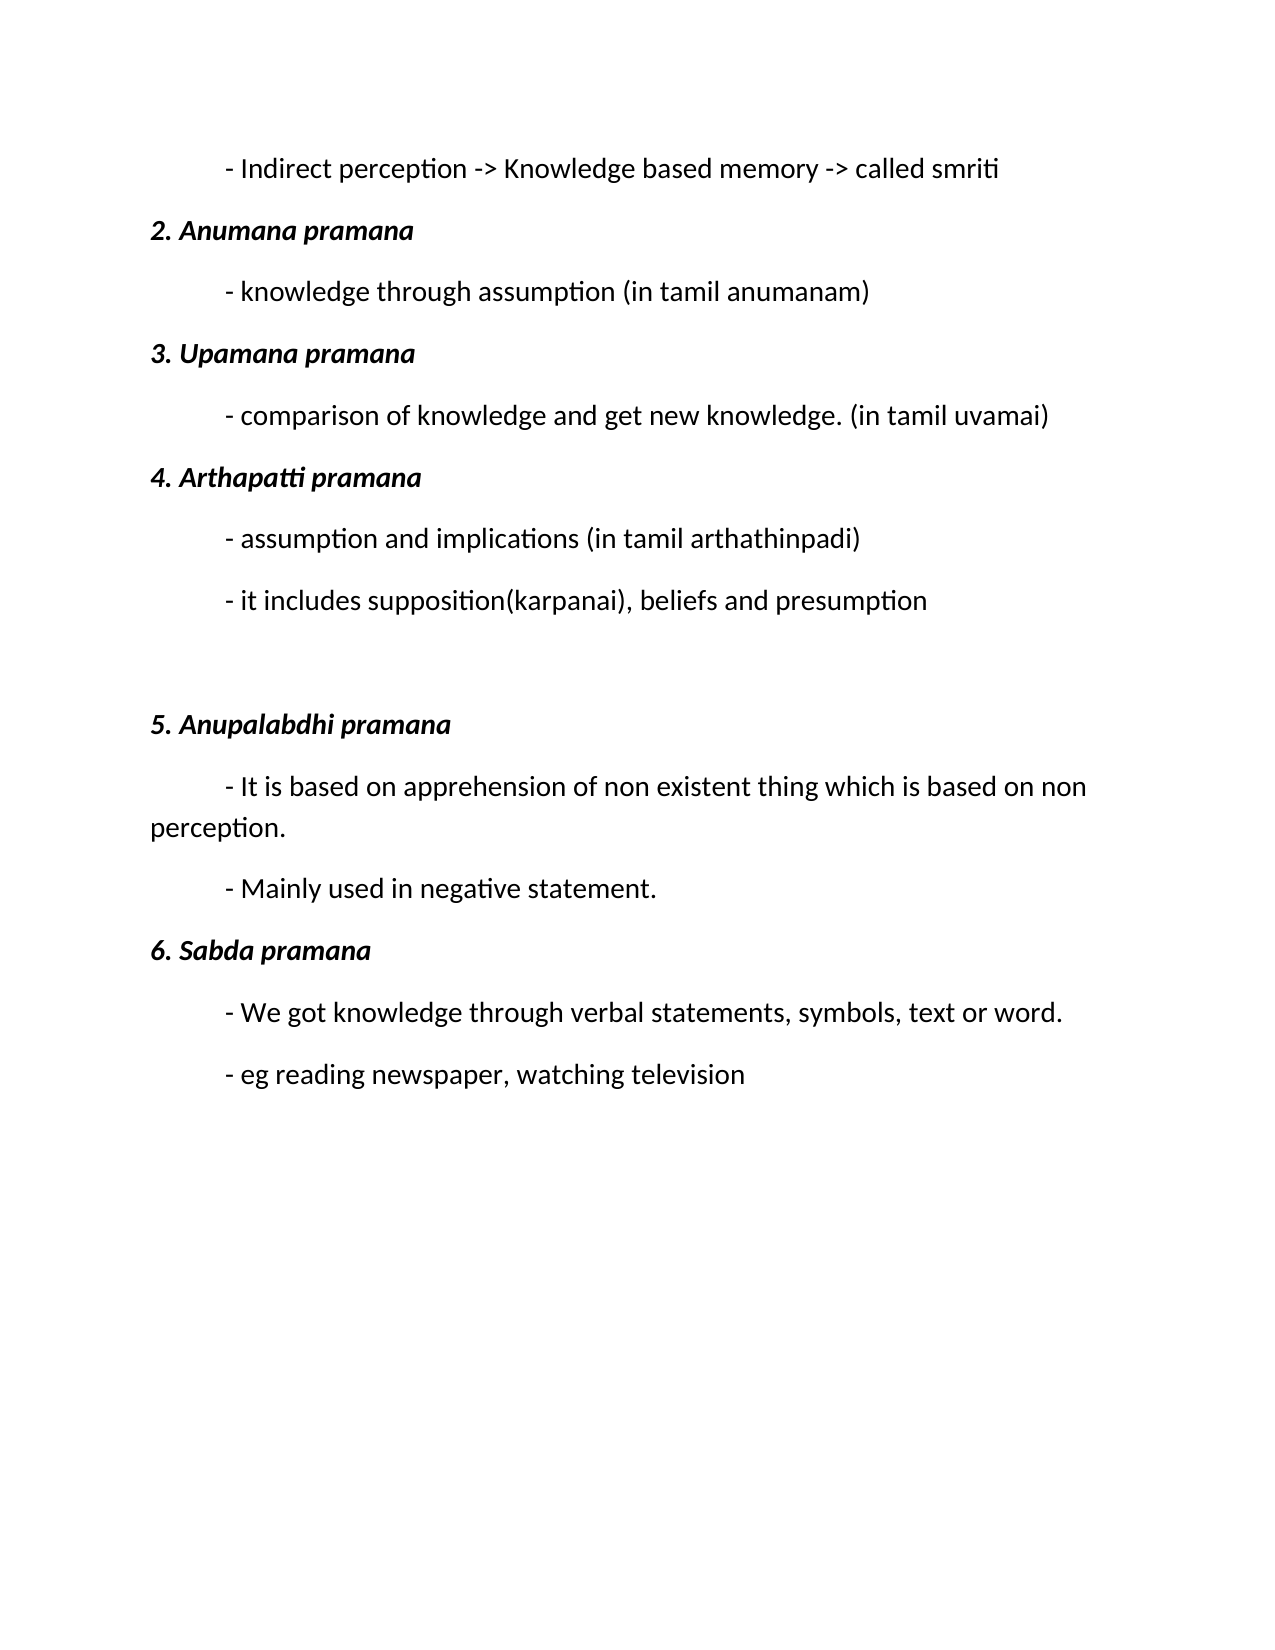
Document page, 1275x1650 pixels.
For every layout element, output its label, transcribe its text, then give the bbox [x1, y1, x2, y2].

text 6. Sabda pramana [150, 932, 1125, 968]
text - We got knowledge through verbal statements, symbols, text or word. [150, 994, 1125, 1029]
text - comparison of knowledge and get new knowledge. (in tamil uvamai) [150, 397, 1125, 433]
text - Indirect perception -> Knowledge based memory -> called smriti [150, 150, 1125, 186]
text 3. Upamana pramana [150, 335, 1125, 371]
text 4. Arthapatti pramana [150, 459, 1125, 494]
text - it includes supposition(karpanai), beliefs and presumption [150, 582, 1125, 618]
text - knowledge through assumption (in tamil anumanam) [150, 273, 1125, 309]
text - assumption and implications (in tamil arthathinpadi) [150, 521, 1125, 556]
text - eg reading newspaper, watching television [150, 1056, 1125, 1091]
text 5. Anupalabdhi pramana [150, 706, 1125, 742]
text - Mainly used in negative statement. [150, 870, 1125, 906]
text 2. Anumana pramana [150, 212, 1125, 247]
text - It is based on apprehension of non existent thing which is based on non perception. [150, 768, 1125, 844]
